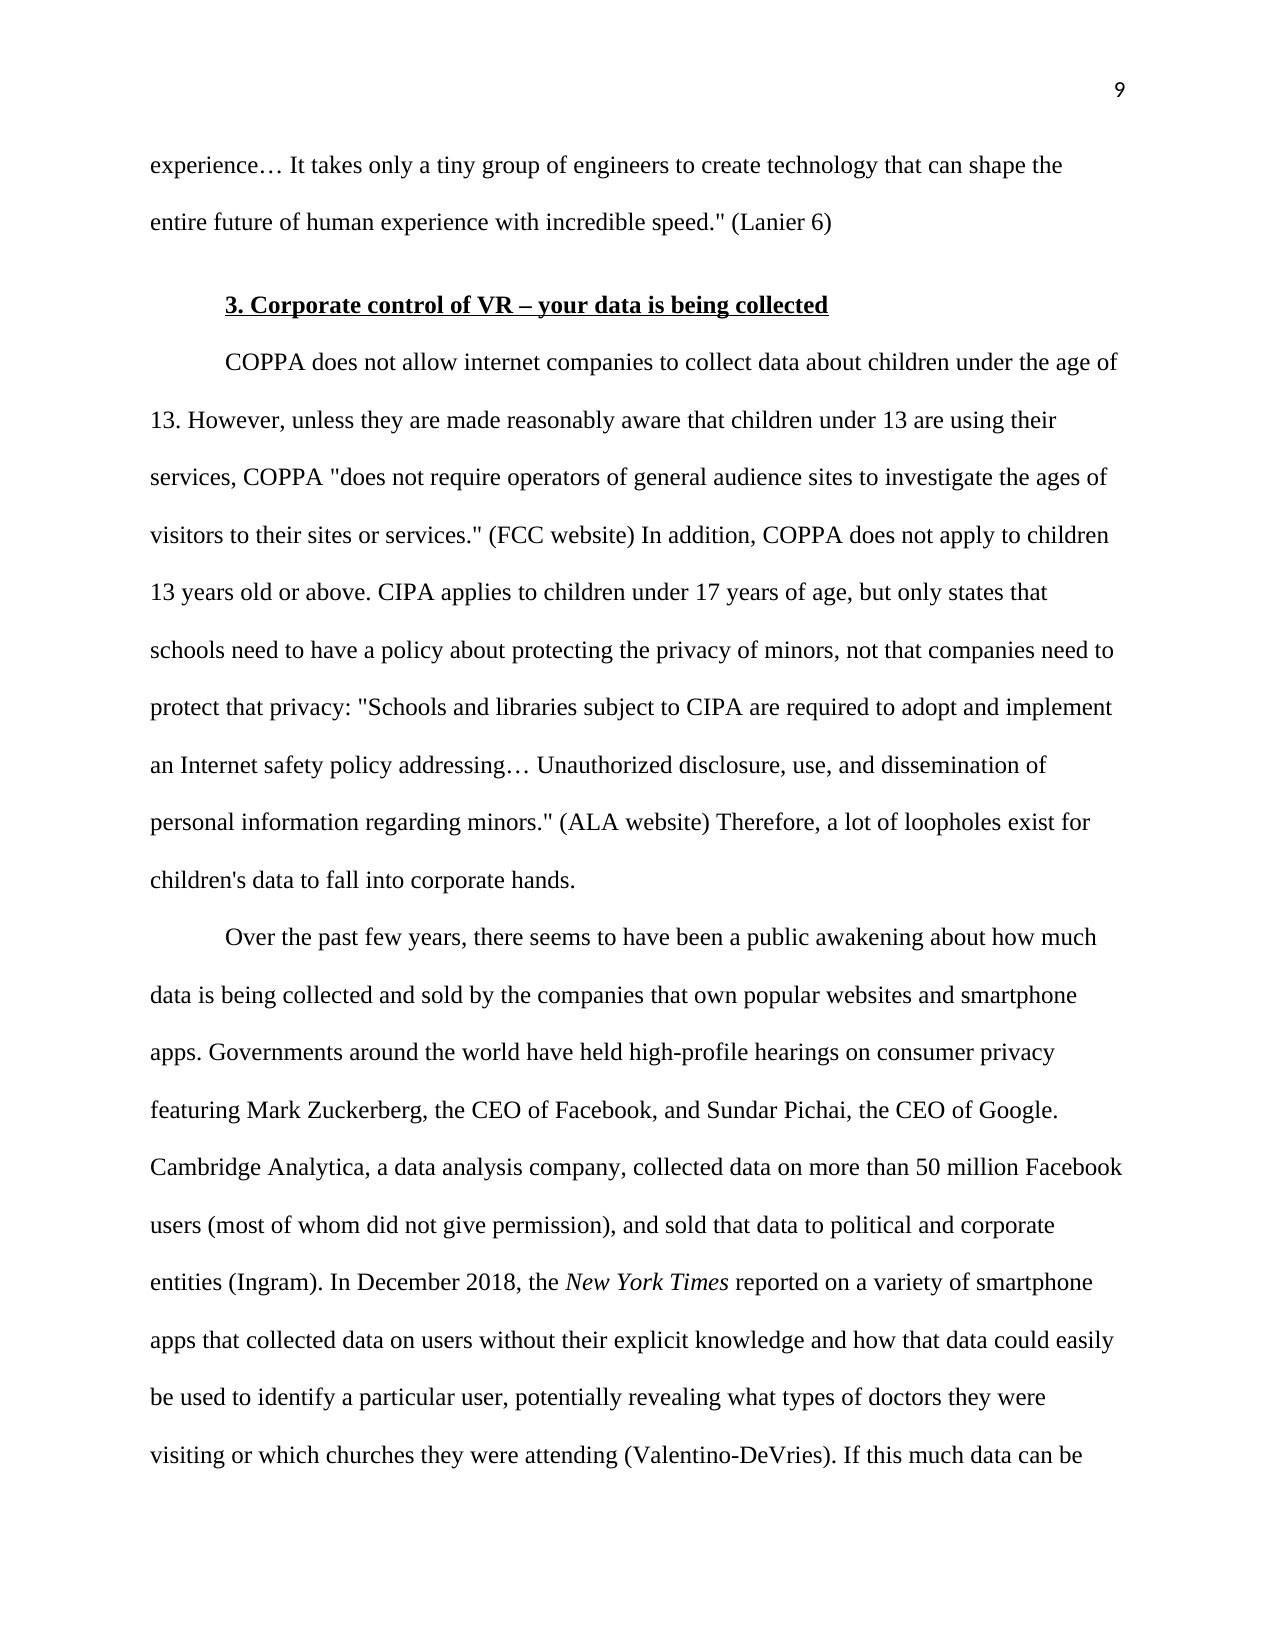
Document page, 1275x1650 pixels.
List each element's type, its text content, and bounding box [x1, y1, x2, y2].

text 3. Corporate control of VR – your data is being collected [150, 290, 1125, 319]
text COPPA does not allow internet companies to collect data about children under the age of 13. However, unless they are made reasonably aware that children under 13 are using their services, COPPA "does not require operators of general audience sites to investigate the ages of visitors to their sites or services." (FCC website) In addition, COPPA does not apply to children 13 years old or above. CIPA applies to children under 17 years of age, but only states that schools need to have a policy about protecting the privacy of minors, not that companies need to protect that privacy: "Schools and libraries subject to CIPA are required to adopt and implement an Internet safety policy addressing… Unauthorized disclosure, use, and dissemination of personal information regarding minors." (ALA website) Therefore, a lot of loopholes exist for children's data to fall into corporate hands. [150, 347, 1125, 894]
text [150, 922, 1125, 1469]
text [150, 150, 1125, 236]
